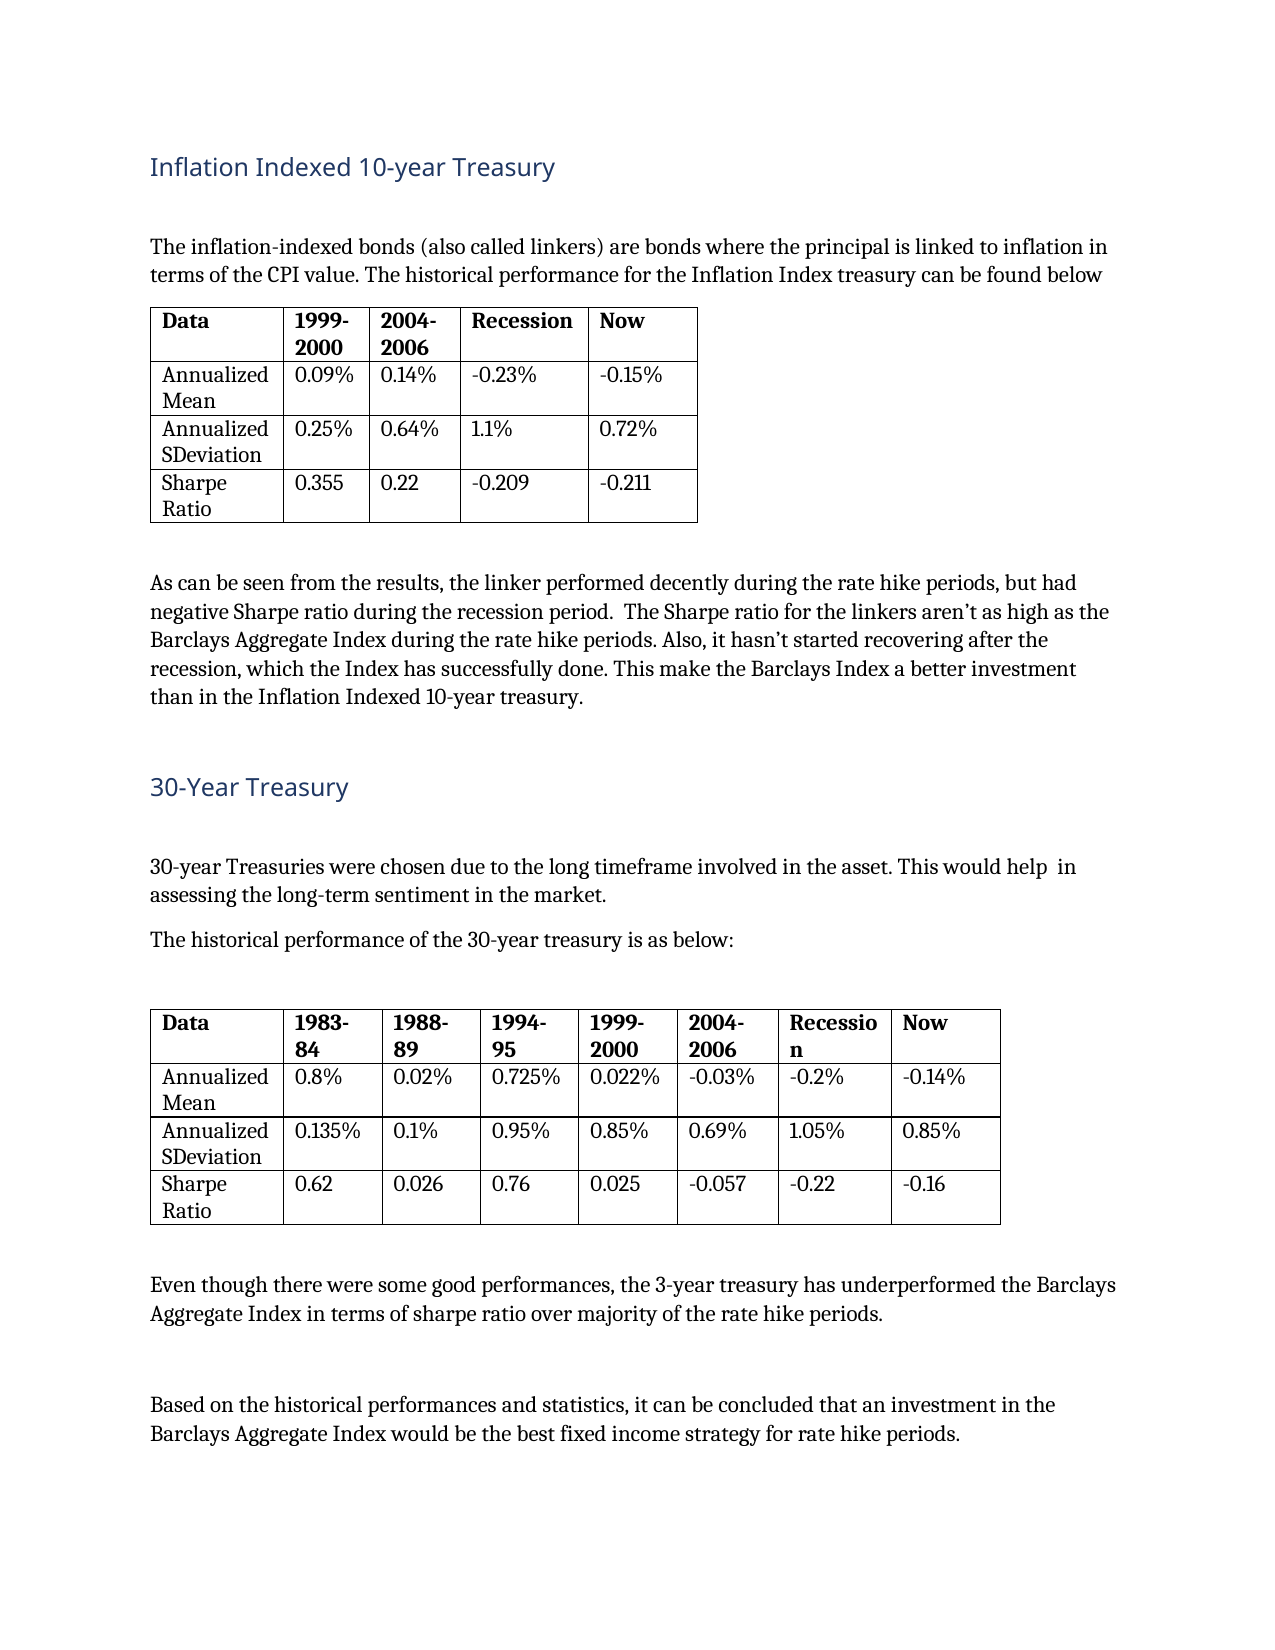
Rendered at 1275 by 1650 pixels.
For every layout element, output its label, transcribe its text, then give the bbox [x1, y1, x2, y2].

table_cell Annualized SDeviation [151, 416, 283, 468]
table_cell -0.211 [589, 470, 697, 522]
text The inflation-indexed bonds (also called linkers) are bonds where the principal is linked to inflation in terms of the CPI value. The historical performance for the Inflation Index treasury can be found below [150, 234, 1125, 288]
table_cell 0.72% [589, 416, 697, 468]
table_cell 0.64% [370, 416, 460, 468]
table_cell 0.135% [284, 1118, 382, 1170]
table_cell -0.22 [779, 1171, 891, 1224]
table_cell -0.15% [589, 362, 697, 415]
table_cell Sharpe Ratio [151, 1171, 283, 1224]
subtitle 30-Year Treasury [150, 770, 1125, 804]
table_header Now [589, 308, 697, 361]
table_header 1994-95 [481, 1010, 578, 1063]
table_cell 0.76 [481, 1171, 578, 1224]
table_cell 0.022% [579, 1064, 677, 1116]
table_cell 0.8% [284, 1064, 382, 1116]
subtitle Inflation Indexed 10-year Treasury [150, 150, 1125, 184]
table_header 2004-2006 [370, 308, 460, 361]
table_cell -0.03% [678, 1064, 778, 1116]
table_cell 0.026 [383, 1171, 480, 1224]
table_cell 0.14% [370, 362, 460, 415]
table_cell Annualized SDeviation [151, 1118, 283, 1170]
text Even though there were some good performances, the 3-year treasury has underperformed the Barclays Aggregate Index in terms of sharpe ratio over majority of the rate hike periods. [150, 1272, 1125, 1327]
table_header Recession [461, 308, 588, 361]
text 30-year Treasuries were chosen due to the long timeframe involved in the asset. This would help in assessing the long-term sentiment in the market. [150, 853, 1125, 908]
table_cell 0.09% [284, 362, 369, 415]
table_cell 0.85% [892, 1118, 1000, 1170]
table_cell -0.209 [461, 470, 588, 522]
table_header 1988-89 [383, 1010, 480, 1063]
table_cell 0.1% [383, 1118, 480, 1170]
table_cell 0.025 [579, 1171, 677, 1224]
table_cell 0.62 [284, 1171, 382, 1224]
table_cell 0.25% [284, 416, 369, 468]
table_header Data [151, 308, 283, 361]
table_cell 1.05% [779, 1118, 891, 1170]
text Based on the historical performances and statistics, it can be concluded that an investment in the Barclays Aggregate Index would be the best fixed income strategy for rate hike periods. [150, 1392, 1125, 1447]
table_header 1983-84 [284, 1010, 382, 1063]
table_cell Annualized Mean [151, 362, 283, 415]
table_cell 0.95% [481, 1118, 578, 1170]
table_header Data [151, 1010, 283, 1063]
table_cell 1.1% [461, 416, 588, 468]
table_header 2004-2006 [678, 1010, 778, 1063]
table_header 1999-2000 [579, 1010, 677, 1063]
table_cell 0.355 [284, 470, 369, 522]
text As can be seen from the results, the linker performed decently during the rate hike periods, but had negative Sharpe ratio during the recession period. The Sharpe ratio for the linkers aren’t as high as the Barclays Aggregate Index during the rate hike periods. Also, it hasn’t started recovering after the recession, which the Index has successfully done. This make the Barclays Index a better investment than in the Inflation Indexed 10-year treasury. [150, 570, 1125, 710]
table_cell 0.69% [678, 1118, 778, 1170]
table_cell -0.057 [678, 1171, 778, 1224]
text The historical performance of the 30-year treasury is as below: [150, 927, 1125, 953]
table_cell 0.725% [481, 1064, 578, 1116]
table_cell -0.16 [892, 1171, 1000, 1224]
table_header Now [892, 1010, 1000, 1063]
table_header 1999-2000 [284, 308, 369, 361]
table_header Recession [779, 1010, 891, 1063]
table_cell 0.22 [370, 470, 460, 522]
table_cell 0.02% [383, 1064, 480, 1116]
table_cell -0.23% [461, 362, 588, 415]
table_cell -0.14% [892, 1064, 1000, 1116]
table_cell -0.2% [779, 1064, 891, 1116]
table_cell 0.85% [579, 1118, 677, 1170]
table_cell Sharpe Ratio [151, 470, 283, 522]
table_cell Annualized Mean [151, 1064, 283, 1116]
